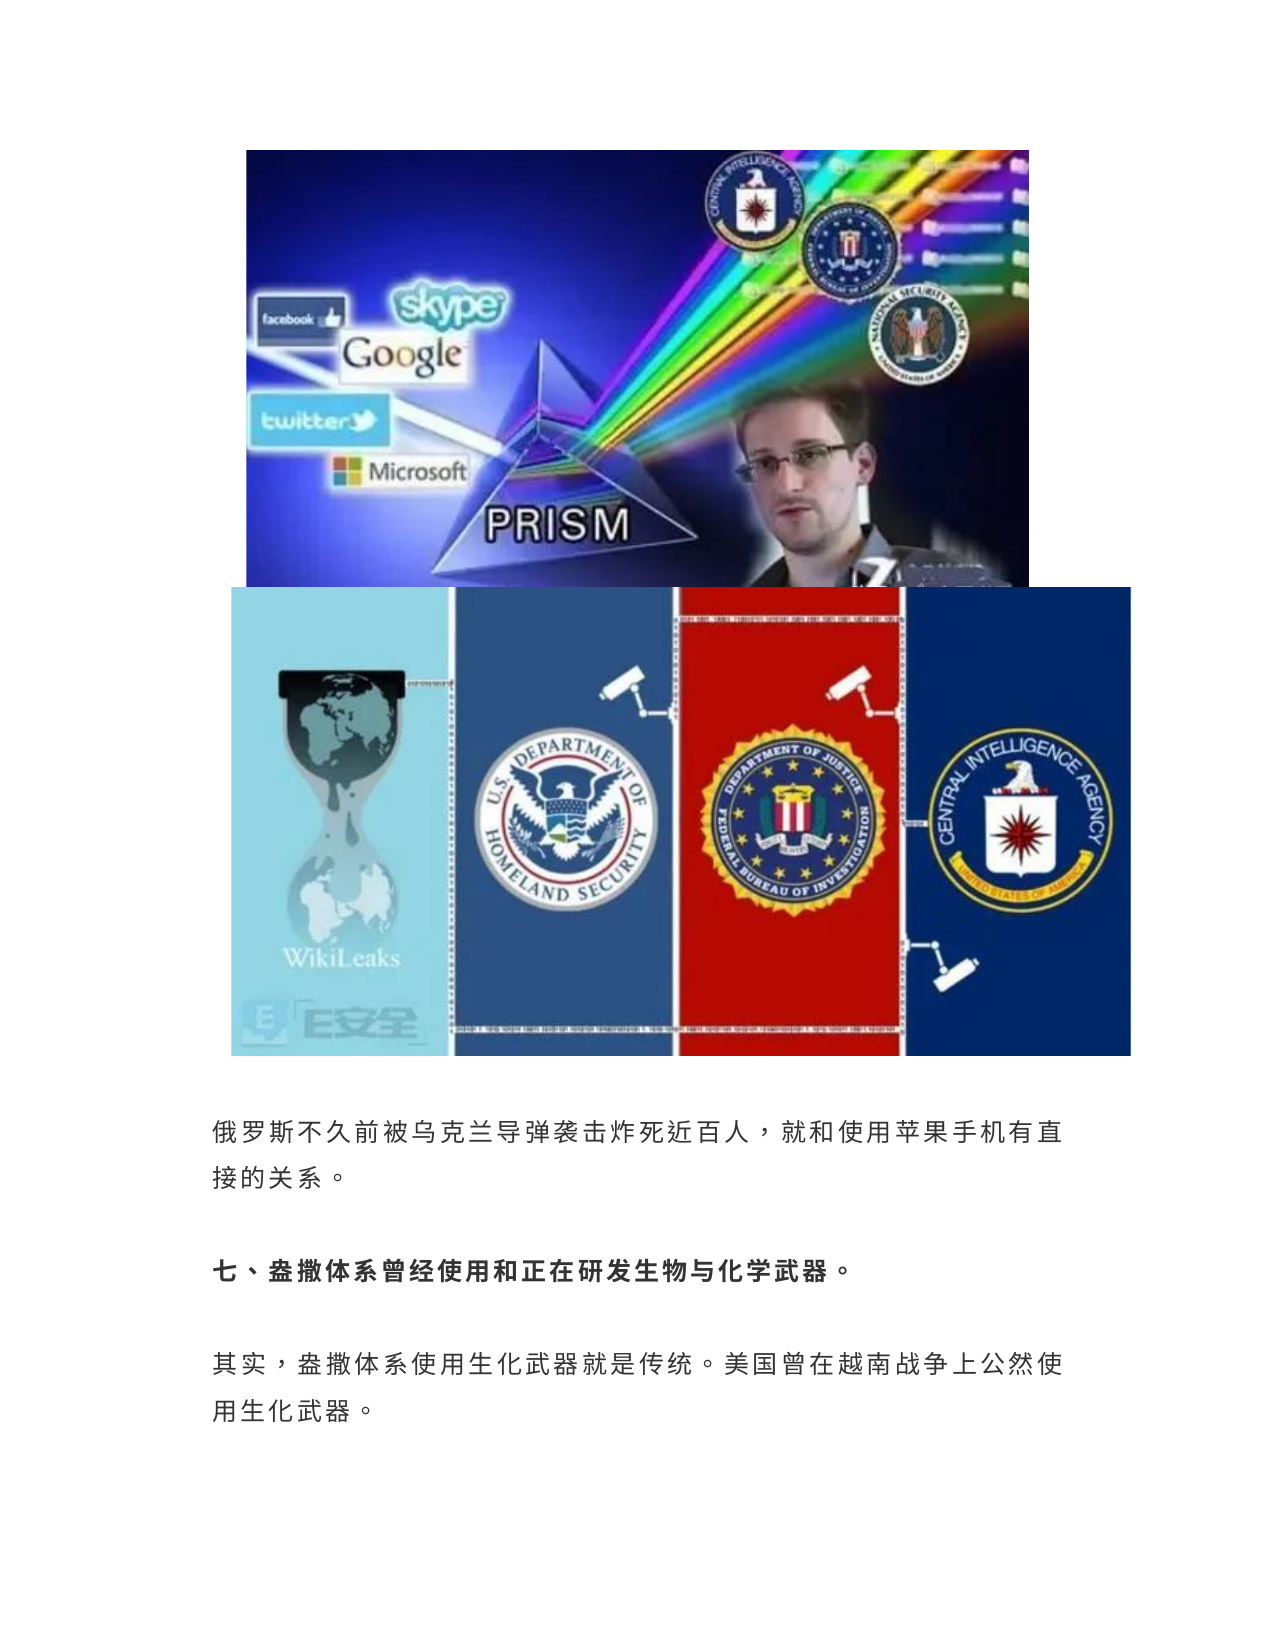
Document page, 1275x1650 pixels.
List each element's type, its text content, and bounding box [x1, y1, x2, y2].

text 俄罗斯不久前被乌克兰导弹袭击炸死近百人，就和使用苹果手机有直接的关系。 [212, 1102, 1062, 1195]
picture [231, 150, 1132, 1056]
text 其实，盎撒体系使用生化武器就是传统。美国曾在越南战争上公然使用生化武器。 [212, 1334, 1062, 1427]
text 七、盎撒体系曾经使用和正在研发生物与化学武器。 [212, 1241, 1062, 1288]
